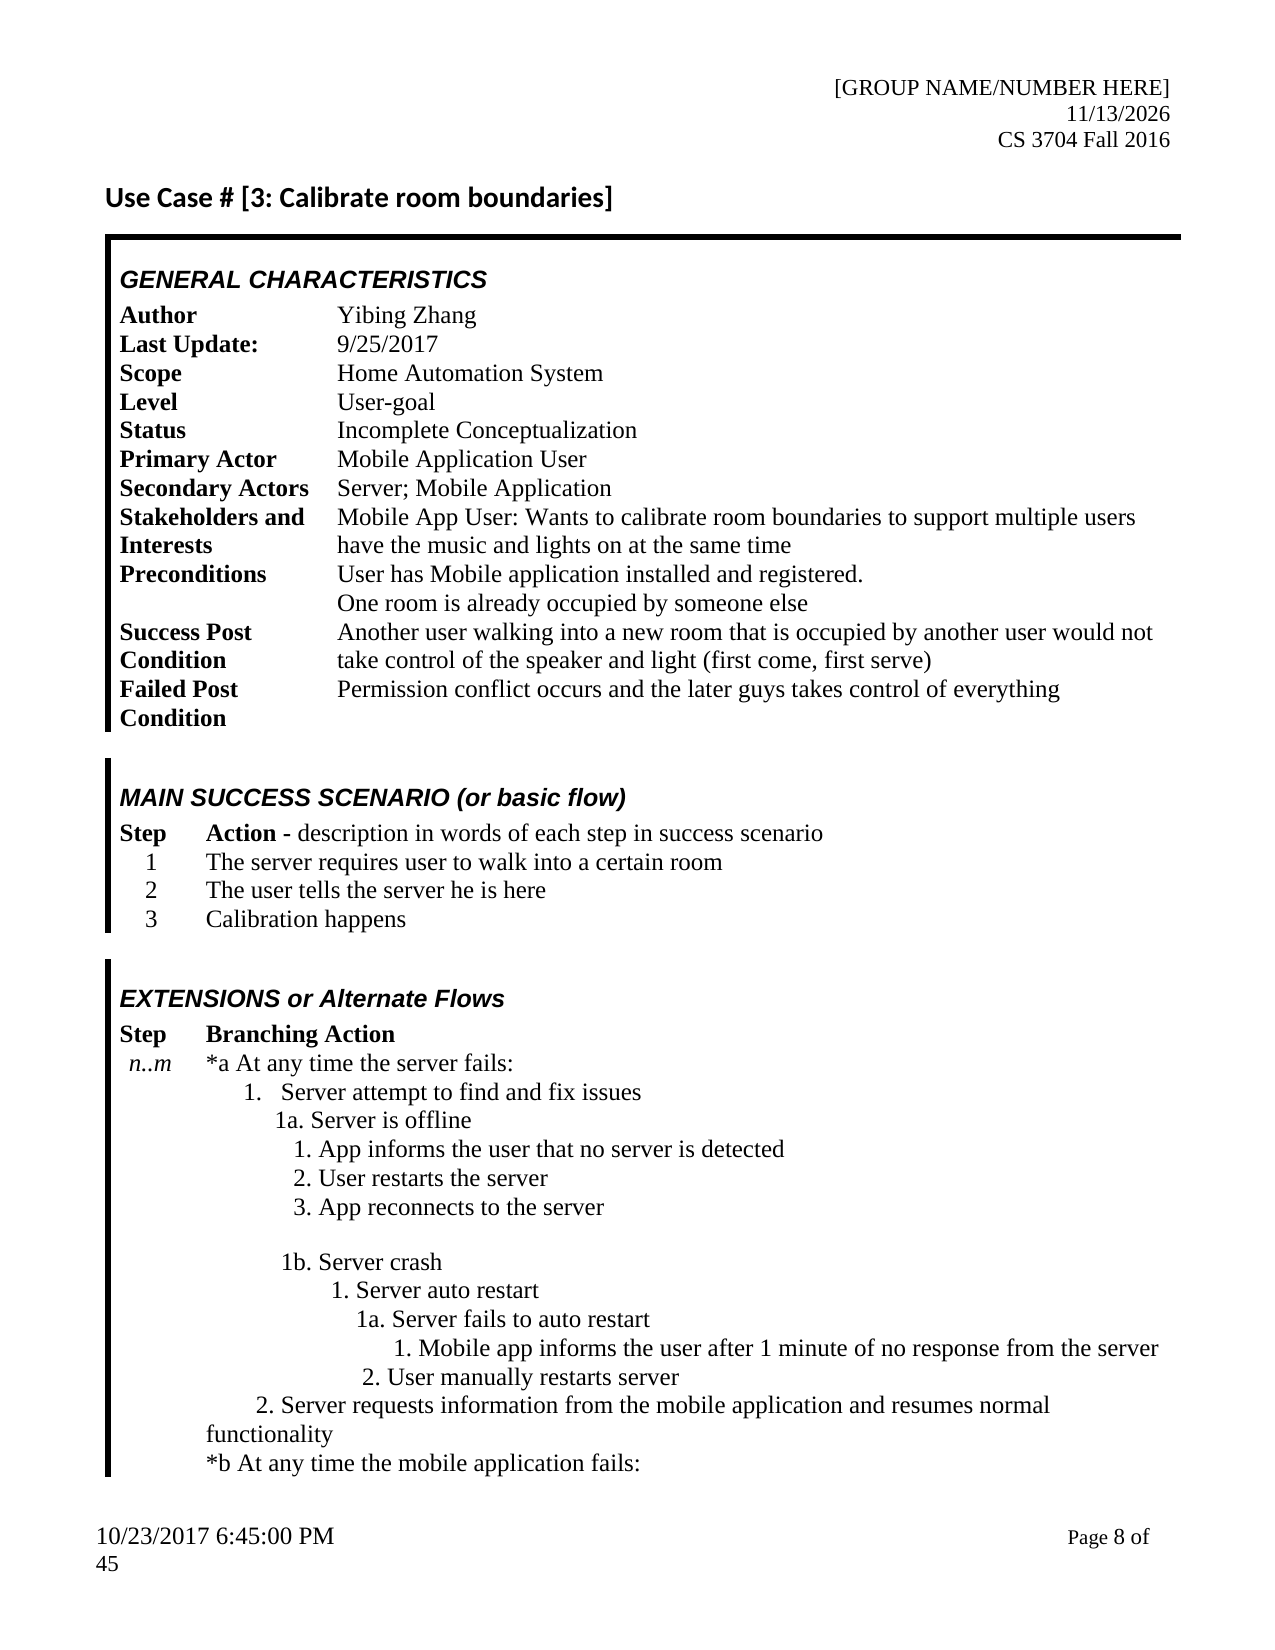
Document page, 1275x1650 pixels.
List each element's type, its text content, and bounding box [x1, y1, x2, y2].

table_cell Level [111, 387, 326, 415]
table_cell Action - description in words of each step in success scenario [194, 818, 1180, 847]
table_cell Home Automation System [326, 358, 1181, 387]
table_cell Stakeholders and Interests [111, 502, 326, 559]
table_cell Mobile Application User [326, 444, 1181, 473]
table_header MAIN SUCCESS SCENARIO (or basic flow) [111, 758, 1180, 818]
table_header EXTENSIONS or Alternate Flows [111, 959, 1180, 1019]
table_cell Author [111, 300, 326, 329]
table_cell Another user walking into a new room that is occupied by another user would not take control of the speaker and light (first come, first serve) [326, 617, 1181, 674]
table_cell User-goal [326, 387, 1181, 415]
table_cell 1 2 3 [111, 847, 194, 933]
table_cell Step [111, 818, 194, 847]
table_cell Preconditions [111, 559, 326, 617]
table_cell Scope [111, 358, 326, 387]
table_cell Last Update: [111, 329, 326, 358]
table_cell The server requires user to walk into a certain room The user tells the server he is here Calibration happens [194, 847, 1180, 933]
table_cell 9/25/2017 [326, 329, 1181, 358]
table_cell User has Mobile application installed and registered. One room is already occupied by someone else [326, 559, 1181, 617]
table_cell Success Post Condition [111, 617, 326, 674]
table_cell Primary Actor [111, 444, 326, 473]
table_cell Yibing Zhang [326, 300, 1181, 329]
table_cell Mobile App User: Wants to calibrate room boundaries to support multiple users have the music and lights on at the same time [326, 502, 1181, 559]
table_cell n..m [111, 1048, 194, 1477]
table_cell Branching Action [194, 1019, 1180, 1048]
table_cell Permission conflict occurs and the later guys takes control of everything [326, 674, 1181, 732]
table_cell Secondary Actors [111, 473, 326, 502]
table_cell Step [111, 1019, 194, 1048]
table_cell Server; Mobile Application [326, 473, 1181, 502]
table_header GENERAL CHARACTERISTICS [111, 240, 1181, 300]
text Use Case # [3: Calibrate room boundaries] [105, 179, 1170, 214]
table_cell Status [111, 415, 326, 444]
table_cell Failed Post Condition [111, 674, 326, 732]
table_cell Incomplete Conceptualization [326, 415, 1181, 444]
